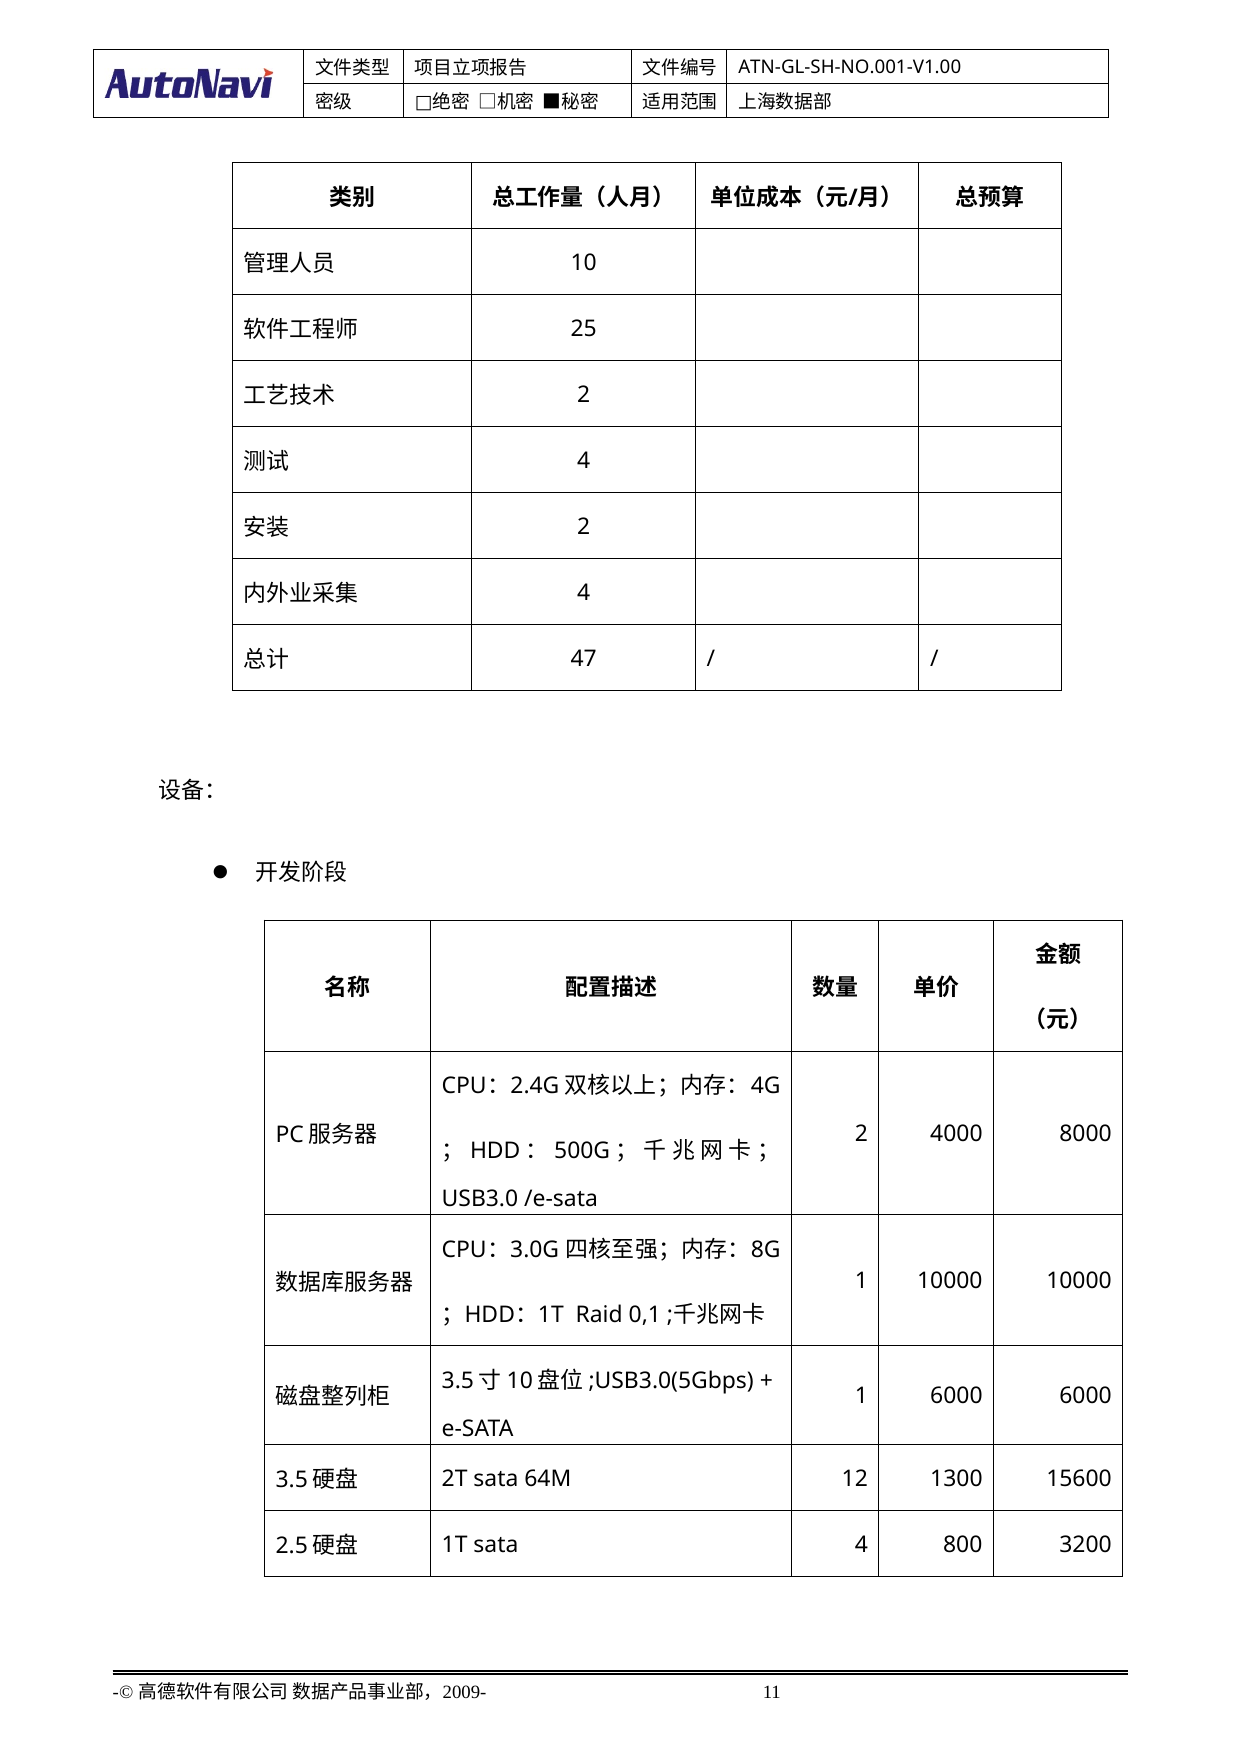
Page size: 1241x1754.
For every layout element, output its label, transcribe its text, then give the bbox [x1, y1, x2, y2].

table_cell 3200 [994, 1511, 1122, 1576]
table_cell 内外业采集 [233, 559, 471, 624]
table_header 单价 [879, 921, 993, 1051]
table_header 金额（元） [994, 921, 1122, 1051]
table_header 名称 [265, 921, 430, 1051]
table_cell 4 [792, 1511, 878, 1576]
table_cell [696, 361, 918, 426]
table_cell [696, 229, 918, 294]
table_cell 1T sata [431, 1511, 791, 1576]
table_cell 800 [879, 1511, 993, 1576]
table_cell [919, 361, 1061, 426]
table_header 单位成本（元/月） [696, 163, 918, 228]
table_header 总工作量（人月） [472, 163, 695, 228]
table_cell 1 [792, 1346, 878, 1444]
table_cell 4000 [879, 1052, 993, 1214]
table_cell [919, 295, 1061, 360]
table_cell 6000 [994, 1346, 1122, 1444]
table_cell 6000 [879, 1346, 993, 1444]
table_header 总预算 [919, 163, 1061, 228]
table_header 数量 [792, 921, 878, 1051]
table_cell 8000 [994, 1052, 1122, 1214]
table_cell CPU：3.0G 四核至强；内存：8G ；HDD：1T Raid 0,1 ;千兆网卡 [431, 1215, 791, 1345]
list 开发阶段 [212, 838, 1128, 903]
table_cell / [919, 625, 1061, 690]
table_cell 安装 [233, 493, 471, 558]
table_cell 管理人员 [233, 229, 471, 294]
table_header 配置描述 [431, 921, 791, 1051]
table_cell [696, 559, 918, 624]
table_cell 15600 [994, 1445, 1122, 1510]
table_cell 1300 [879, 1445, 993, 1510]
table_cell 2 [792, 1052, 878, 1214]
table_cell 10000 [879, 1215, 993, 1345]
table_cell [919, 427, 1061, 492]
table_header 类别 [233, 163, 471, 228]
table_cell 2.5硬盘 [265, 1511, 430, 1576]
table_cell 2 [472, 361, 695, 426]
table_cell 2T sata 64M [431, 1445, 791, 1510]
table_cell [919, 493, 1061, 558]
table_cell 总计 [233, 625, 471, 690]
table_cell 测试 [233, 427, 471, 492]
table_cell 47 [472, 625, 695, 690]
table_cell 4 [472, 559, 695, 624]
table_cell / [696, 625, 918, 690]
table_cell CPU：2.4G双核以上；内存：4G ；HDD：500G；千兆网卡；USB3.0 /e-sata [431, 1052, 791, 1214]
table_cell 工艺技术 [233, 361, 471, 426]
table_cell 3.5硬盘 [265, 1445, 430, 1510]
table_cell 4 [472, 427, 695, 492]
table_cell PC服务器 [265, 1052, 430, 1214]
table_cell 软件工程师 [233, 295, 471, 360]
table_cell 10000 [994, 1215, 1122, 1345]
table_cell [919, 559, 1061, 624]
table_cell 3.5寸 10盘位 ;USB3.0(5Gbps) + e-SATA [431, 1346, 791, 1444]
table_cell 12 [792, 1445, 878, 1510]
table_cell 数据库服务器 [265, 1215, 430, 1345]
table_cell [696, 493, 918, 558]
table_cell [919, 229, 1061, 294]
picture [104, 68, 274, 98]
table_cell 10 [472, 229, 695, 294]
table_cell 1 [792, 1215, 878, 1345]
table_cell [696, 295, 918, 360]
table_cell 2 [472, 493, 695, 558]
table_cell 25 [472, 295, 695, 360]
table_cell [696, 427, 918, 492]
text 设备： [112, 756, 1128, 821]
table_cell 磁盘整列柜 [265, 1346, 430, 1444]
